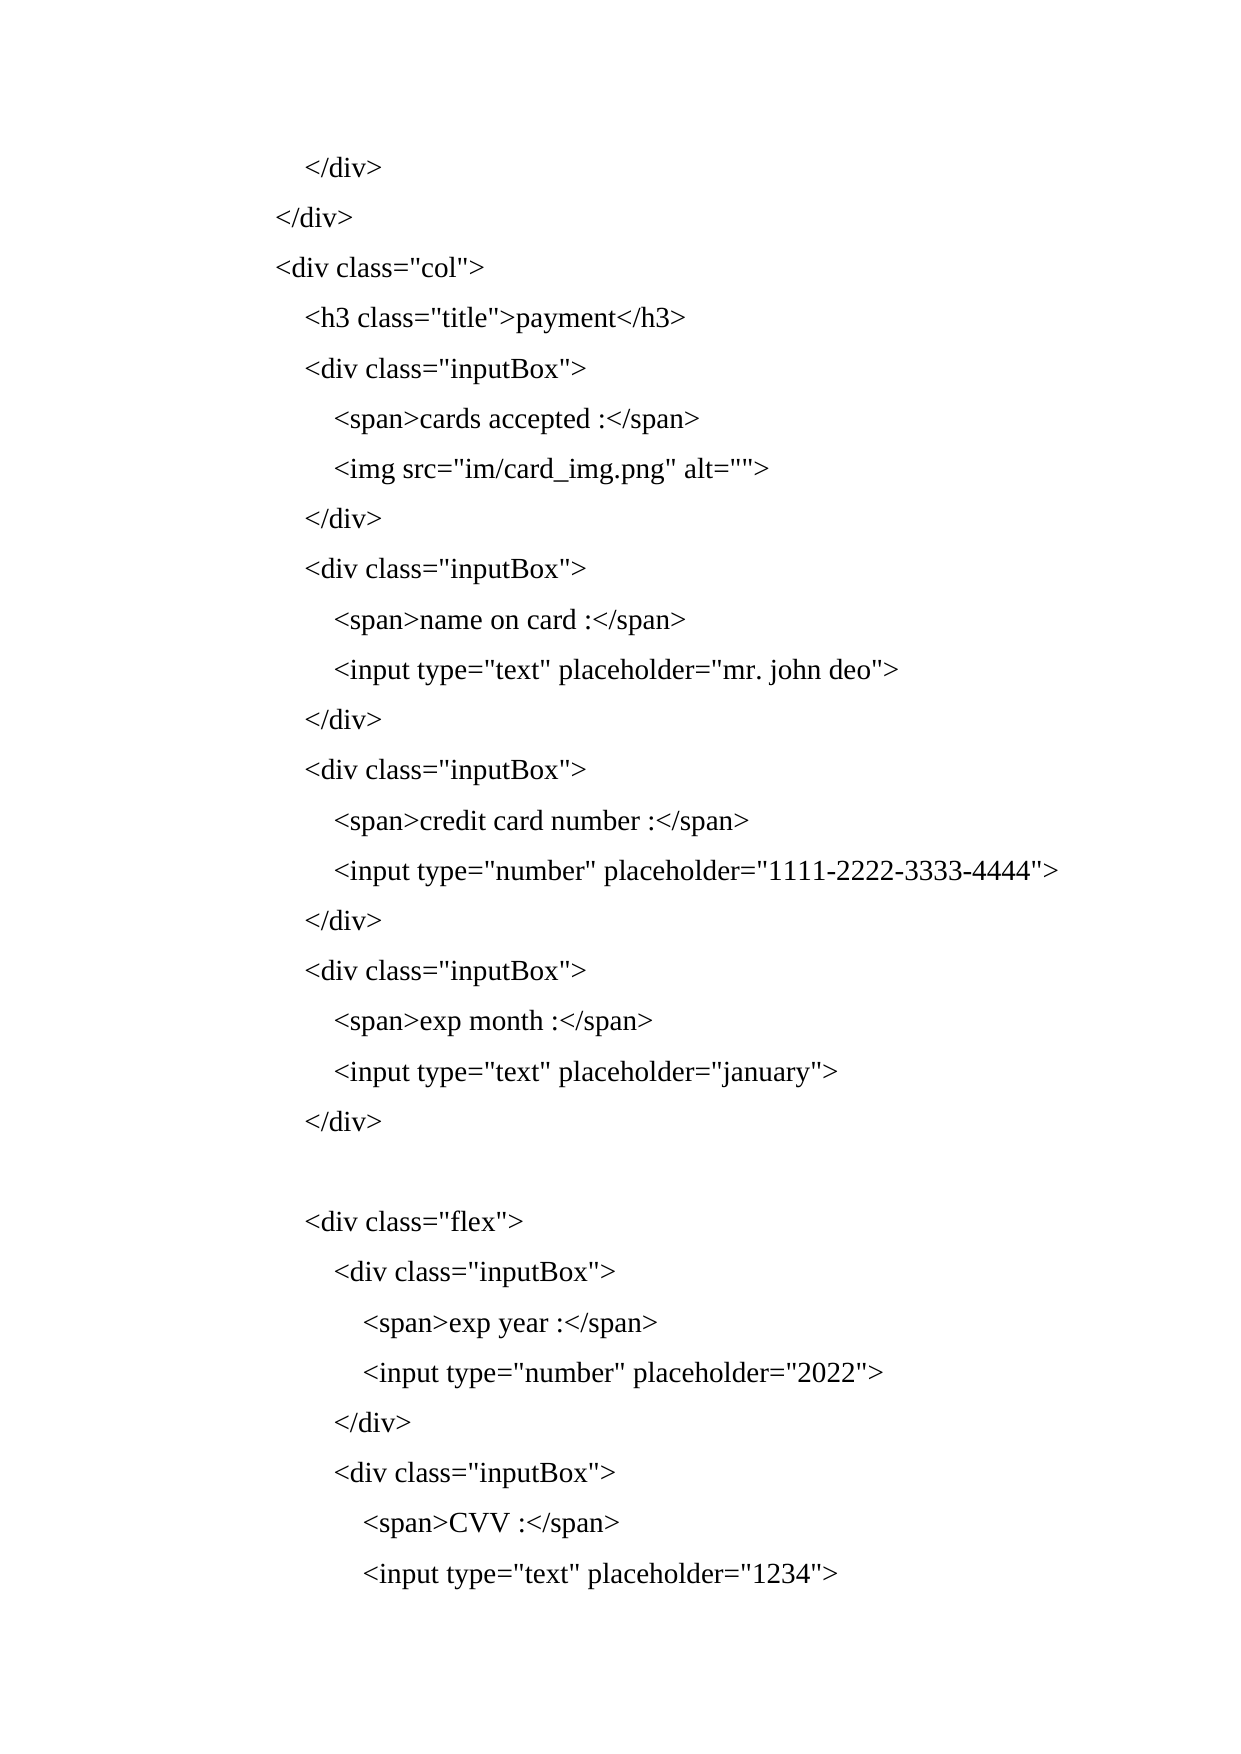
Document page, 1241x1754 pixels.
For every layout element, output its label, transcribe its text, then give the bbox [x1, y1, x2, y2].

text </div> [187, 501, 1090, 535]
text <span>cards accepted :</span> [187, 401, 1090, 434]
text <input type="text" placeholder="1234"> [187, 1556, 1090, 1589]
text <input type="number" placeholder="1111-2222-3333-4444"> [187, 853, 1090, 886]
text <input type="number" placeholder="2022"> [187, 1355, 1090, 1388]
text <span>exp month :</span> [187, 1003, 1090, 1037]
text <div class="inputBox"> [187, 1455, 1090, 1489]
text </div> [187, 1405, 1090, 1439]
text <h3 class="title">payment</h3> [187, 301, 1090, 334]
text </div> [187, 150, 1090, 183]
text </div> [187, 1104, 1090, 1137]
text <div class="inputBox"> [187, 351, 1090, 384]
text <div class="col"> [187, 250, 1090, 284]
text <div class="inputBox"> [187, 1254, 1090, 1288]
text <img src="im/card_img.png" alt=""> [187, 451, 1090, 485]
text </div> [187, 903, 1090, 937]
text <input type="text" placeholder="january"> [187, 1054, 1090, 1087]
text <div class="inputBox"> [187, 953, 1090, 987]
text <div class="inputBox"> [187, 752, 1090, 786]
text <span>exp year :</span> [187, 1305, 1090, 1338]
text <span>name on card :</span> [187, 602, 1090, 635]
text <span>credit card number :</span> [187, 803, 1090, 836]
text </div> [187, 702, 1090, 736]
text <span>CVV :</span> [187, 1506, 1090, 1539]
text <div class="flex"> [187, 1204, 1090, 1238]
text <div class="inputBox"> [187, 552, 1090, 585]
text </div> [187, 200, 1090, 234]
text <input type="text" placeholder="mr. john deo"> [187, 652, 1090, 686]
